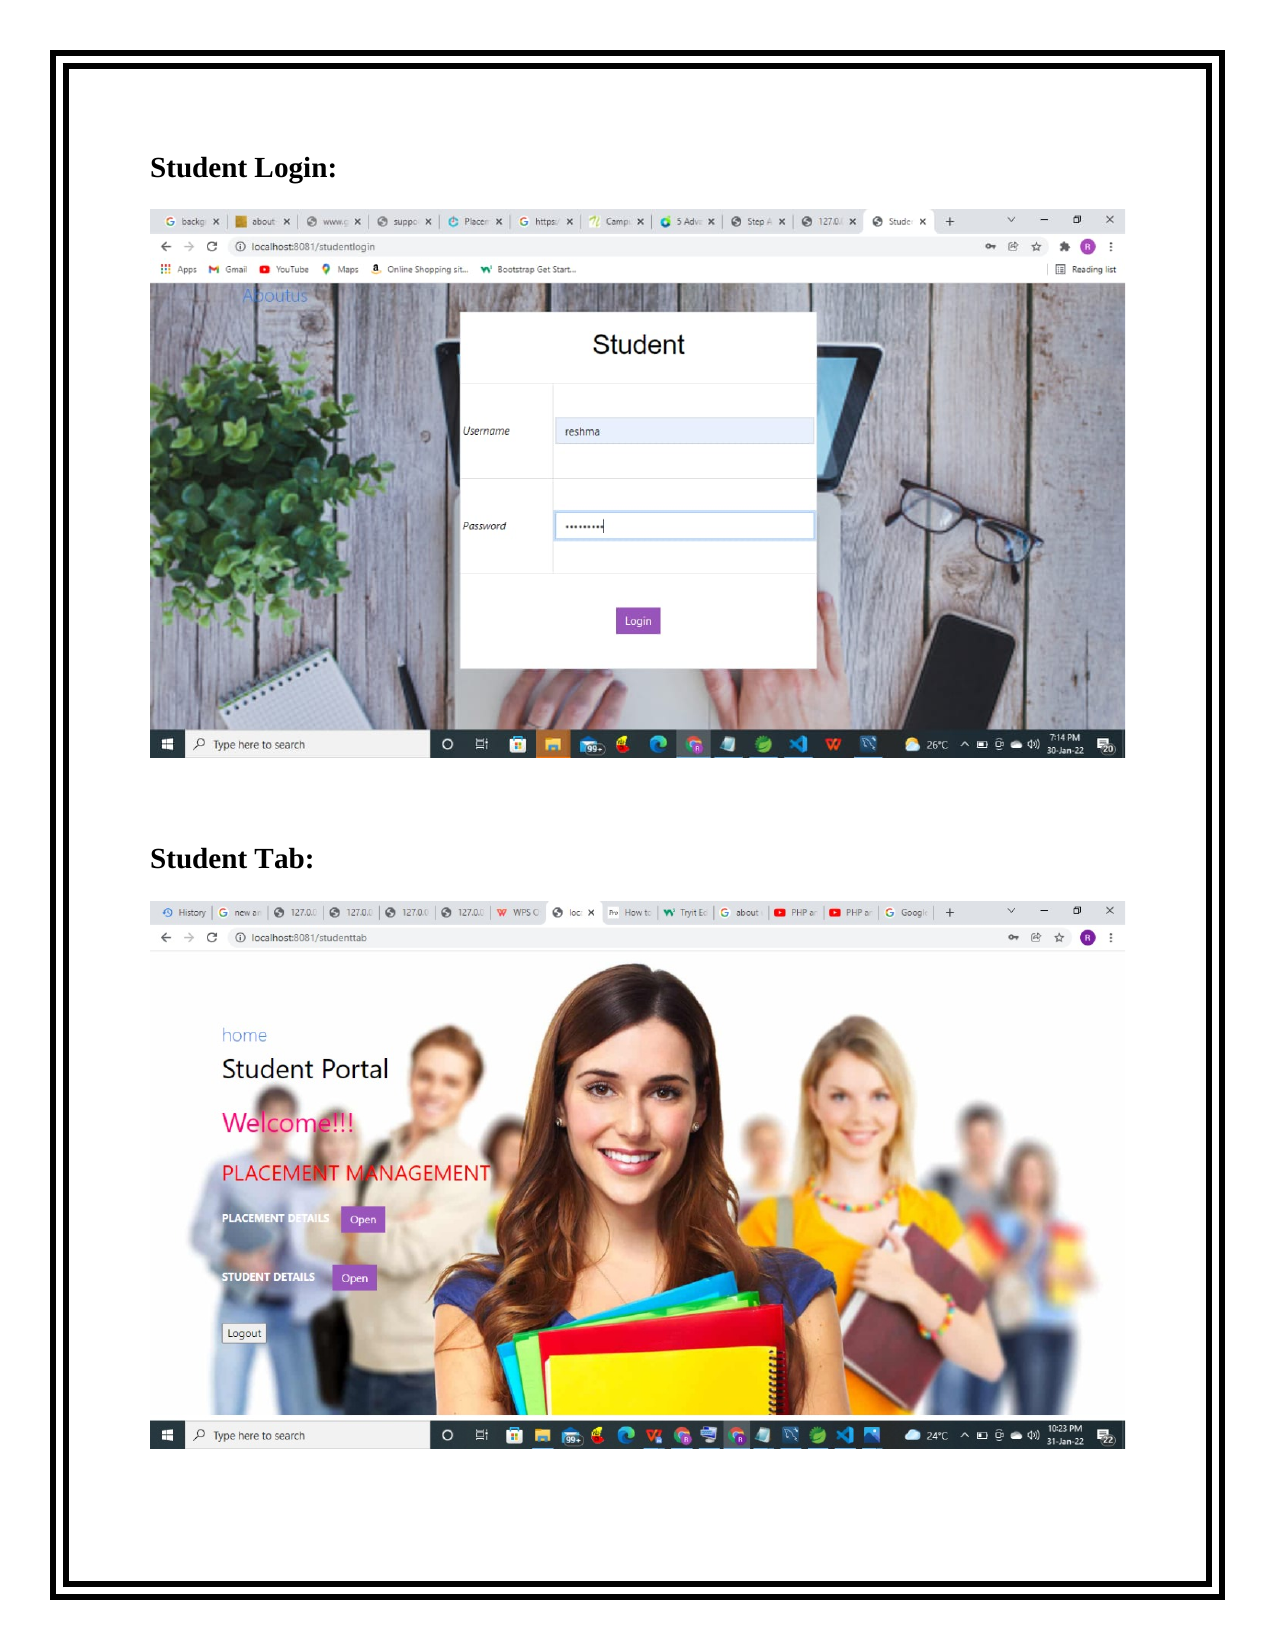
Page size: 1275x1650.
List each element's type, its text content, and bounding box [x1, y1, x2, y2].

picture [150, 901, 1125, 1449]
picture [150, 209, 1125, 758]
text Student Login: [150, 150, 1125, 183]
text Student Tab: [150, 842, 1125, 875]
